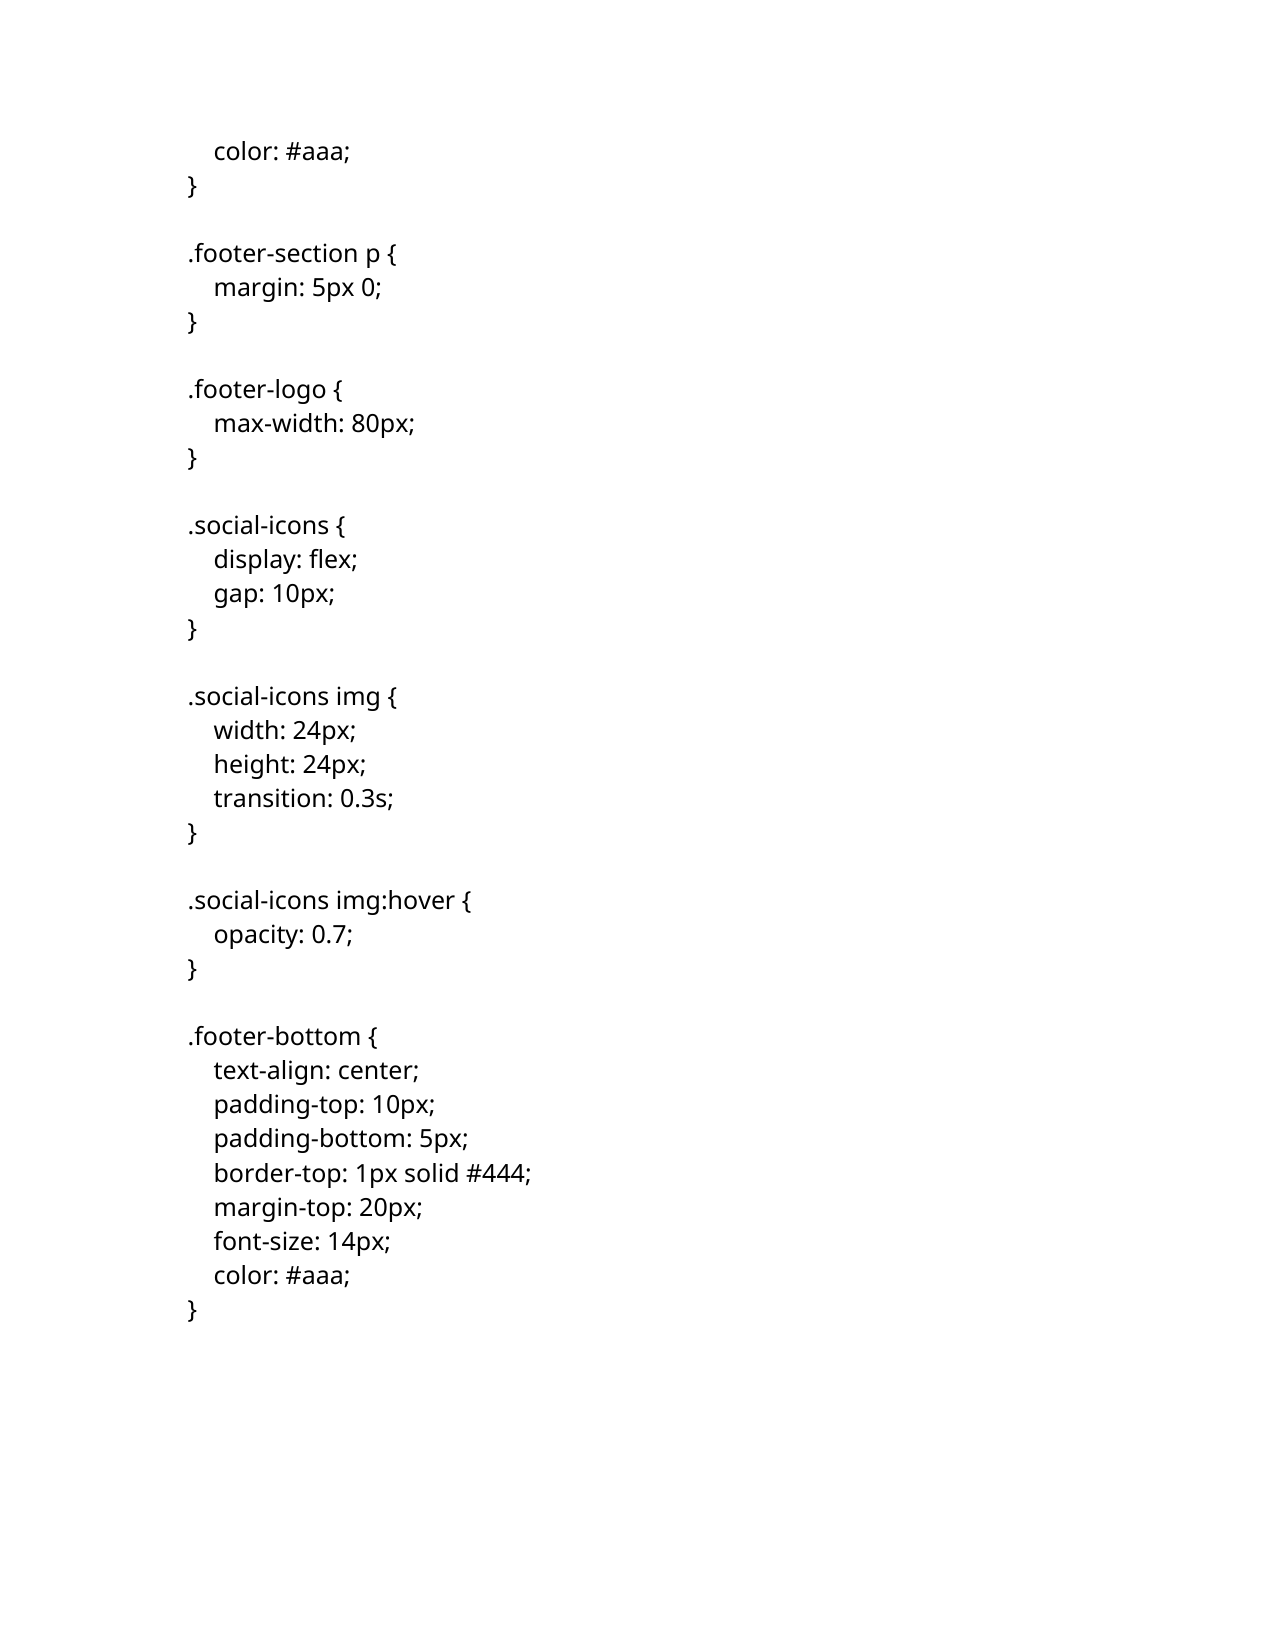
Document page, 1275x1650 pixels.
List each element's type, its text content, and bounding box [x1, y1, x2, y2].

text color: #aaa; [187, 133, 1125, 167]
text padding-bottom: 5px; [187, 1121, 1125, 1155]
text .footer-logo { [187, 372, 1125, 406]
text .social-icons img { [187, 678, 1125, 712]
text } [187, 1291, 1125, 1352]
text } [187, 304, 1125, 338]
text border-top: 1px solid #444; [187, 1155, 1125, 1189]
text height: 24px; [187, 746, 1125, 781]
text gap: 10px; [187, 576, 1125, 610]
text color: #aaa; [187, 1257, 1125, 1291]
text width: 24px; [187, 712, 1125, 746]
text opacity: 0.7; [187, 917, 1125, 951]
text } [187, 814, 1125, 849]
text .footer-bottom { [187, 1019, 1125, 1053]
text font-size: 14px; [187, 1223, 1125, 1257]
text } [187, 610, 1125, 644]
text } [187, 440, 1125, 474]
text } [187, 951, 1125, 985]
text .social-icons { [187, 508, 1125, 542]
text max-width: 80px; [187, 406, 1125, 440]
text .social-icons img:hover { [187, 883, 1125, 917]
text transition: 0.3s; [187, 781, 1125, 814]
text } [187, 167, 1125, 201]
text display: flex; [187, 542, 1125, 576]
text padding-top: 10px; [187, 1087, 1125, 1121]
text margin: 5px 0; [187, 269, 1125, 304]
text margin-top: 20px; [187, 1189, 1125, 1223]
text text-align: center; [187, 1053, 1125, 1087]
text .footer-section p { [187, 236, 1125, 269]
